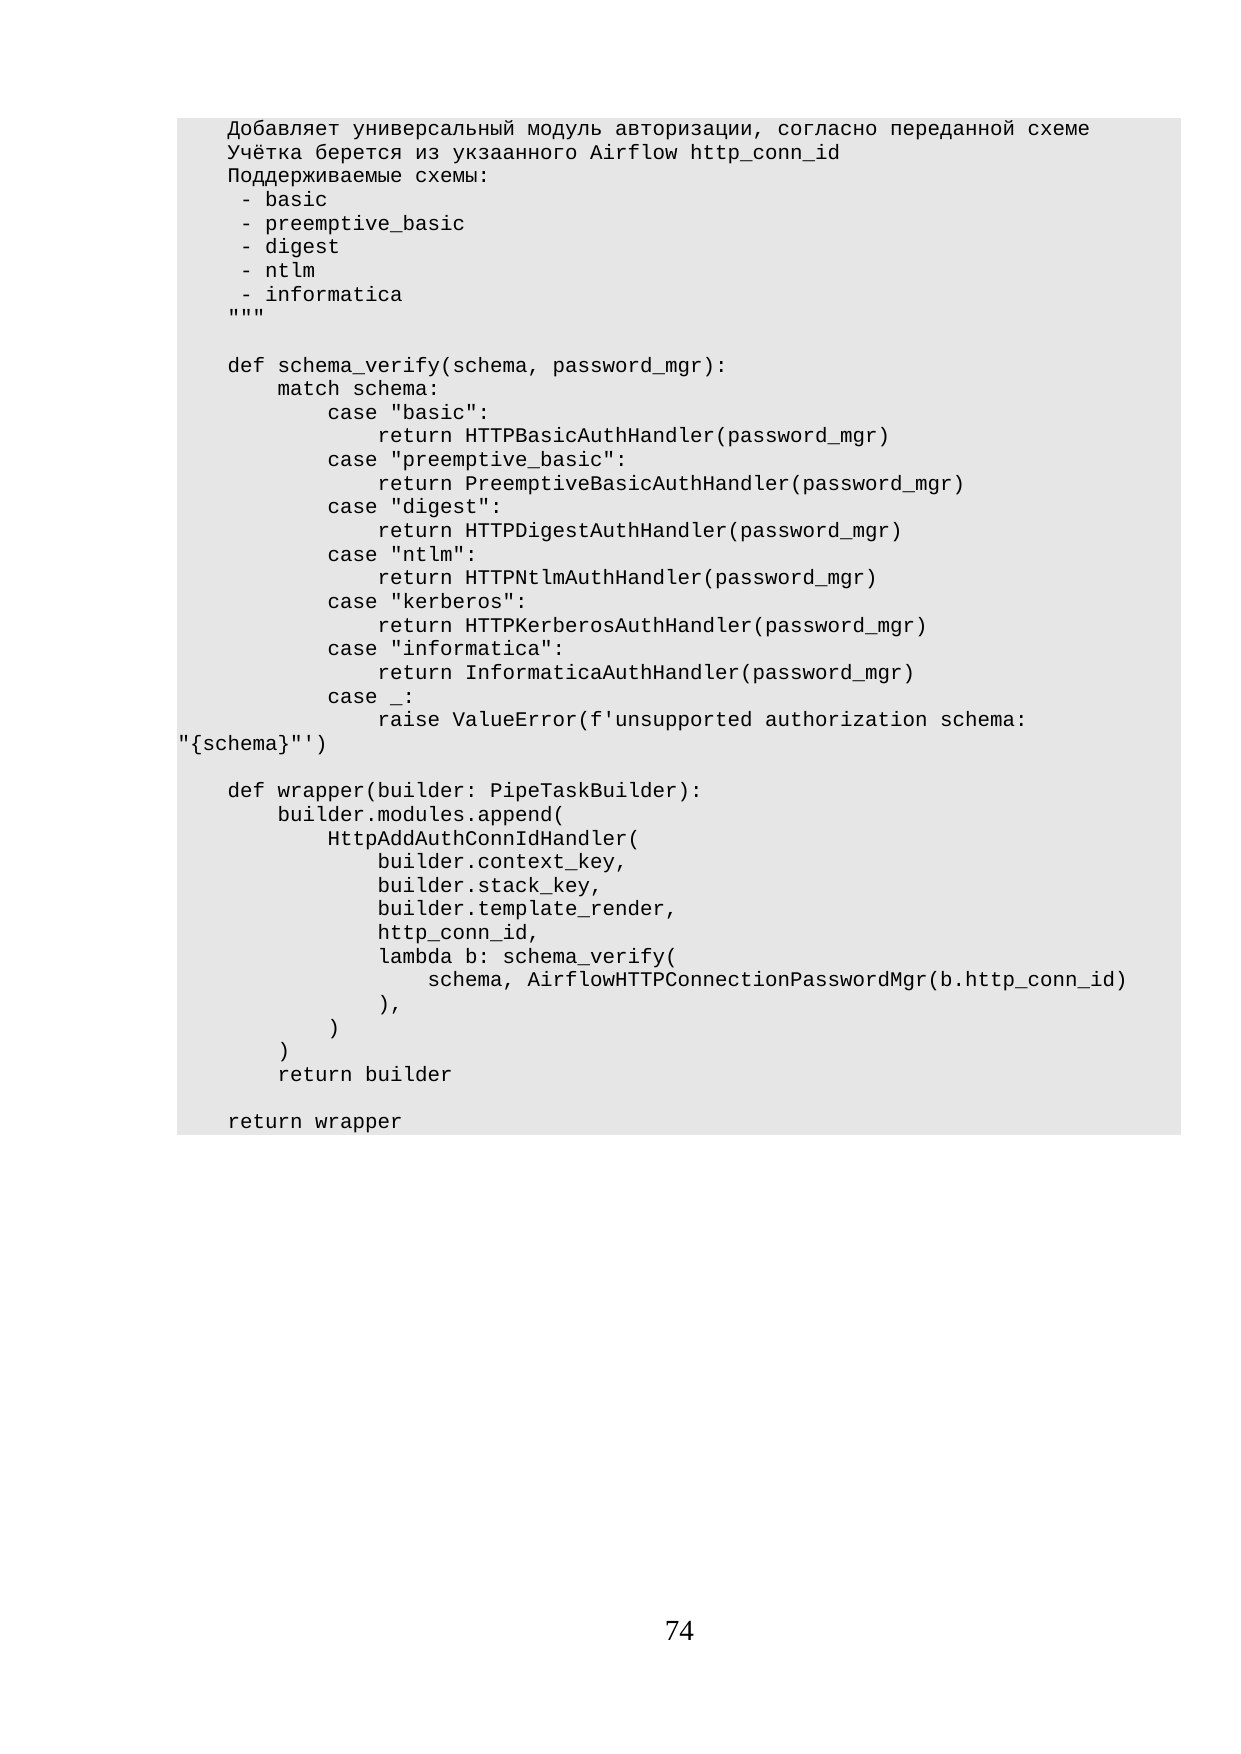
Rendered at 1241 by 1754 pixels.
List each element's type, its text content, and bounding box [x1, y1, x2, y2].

text return InformaticaAuthHandler(password_mgr) [177, 662, 1181, 686]
text match schema: [177, 378, 1181, 402]
text Поддерживаемые схемы: [177, 165, 1181, 189]
text builder.template_render, [177, 898, 1181, 922]
text ) [177, 1040, 1181, 1064]
text return HTTPBasicAuthHandler(password_mgr) [177, 426, 1181, 449]
text case "digest": [177, 496, 1181, 520]
text http_conn_id, [177, 922, 1181, 946]
text case "basic": [177, 402, 1181, 426]
text def wrapper(builder: PipeTaskBuilder): [177, 780, 1181, 804]
text return wrapper [177, 1111, 1181, 1135]
text def schema_verify(schema, password_mgr): [177, 354, 1181, 378]
text ), [177, 993, 1181, 1017]
text raise ValueError(f'unsupported authorization schema: "{schema}"') [177, 709, 1181, 757]
text HttpAddAuthConnIdHandler( [177, 827, 1181, 851]
text builder.stack_key, [177, 875, 1181, 898]
text lambda b: schema_verify( [177, 946, 1181, 969]
text case "informatica": [177, 638, 1181, 662]
text - basic [177, 189, 1181, 213]
text builder.modules.append( [177, 804, 1181, 827]
text - digest [177, 236, 1181, 260]
text - informatica [177, 284, 1181, 307]
text return builder [177, 1064, 1181, 1088]
text case "kerberos": [177, 591, 1181, 615]
text schema, AirflowHTTPConnectionPasswordMgr(b.http_conn_id) [177, 969, 1181, 993]
text return PreemptiveBasicAuthHandler(password_mgr) [177, 473, 1181, 496]
text case _: [177, 686, 1181, 709]
text case "ntlm": [177, 544, 1181, 567]
text Добавляет универсальный модуль авторизации, согласно переданной схеме [177, 118, 1181, 142]
text return HTTPKerberosAuthHandler(password_mgr) [177, 615, 1181, 638]
text """ [177, 307, 1181, 331]
text builder.context_key, [177, 851, 1181, 875]
text case "preemptive_basic": [177, 449, 1181, 473]
text ) [177, 1017, 1181, 1040]
text - ntlm [177, 260, 1181, 284]
text - preemptive_basic [177, 213, 1181, 236]
text return HTTPNtlmAuthHandler(password_mgr) [177, 567, 1181, 591]
text Учётка берется из укзаанного Airflow http_conn_id [177, 142, 1181, 165]
text return HTTPDigestAuthHandler(password_mgr) [177, 520, 1181, 544]
